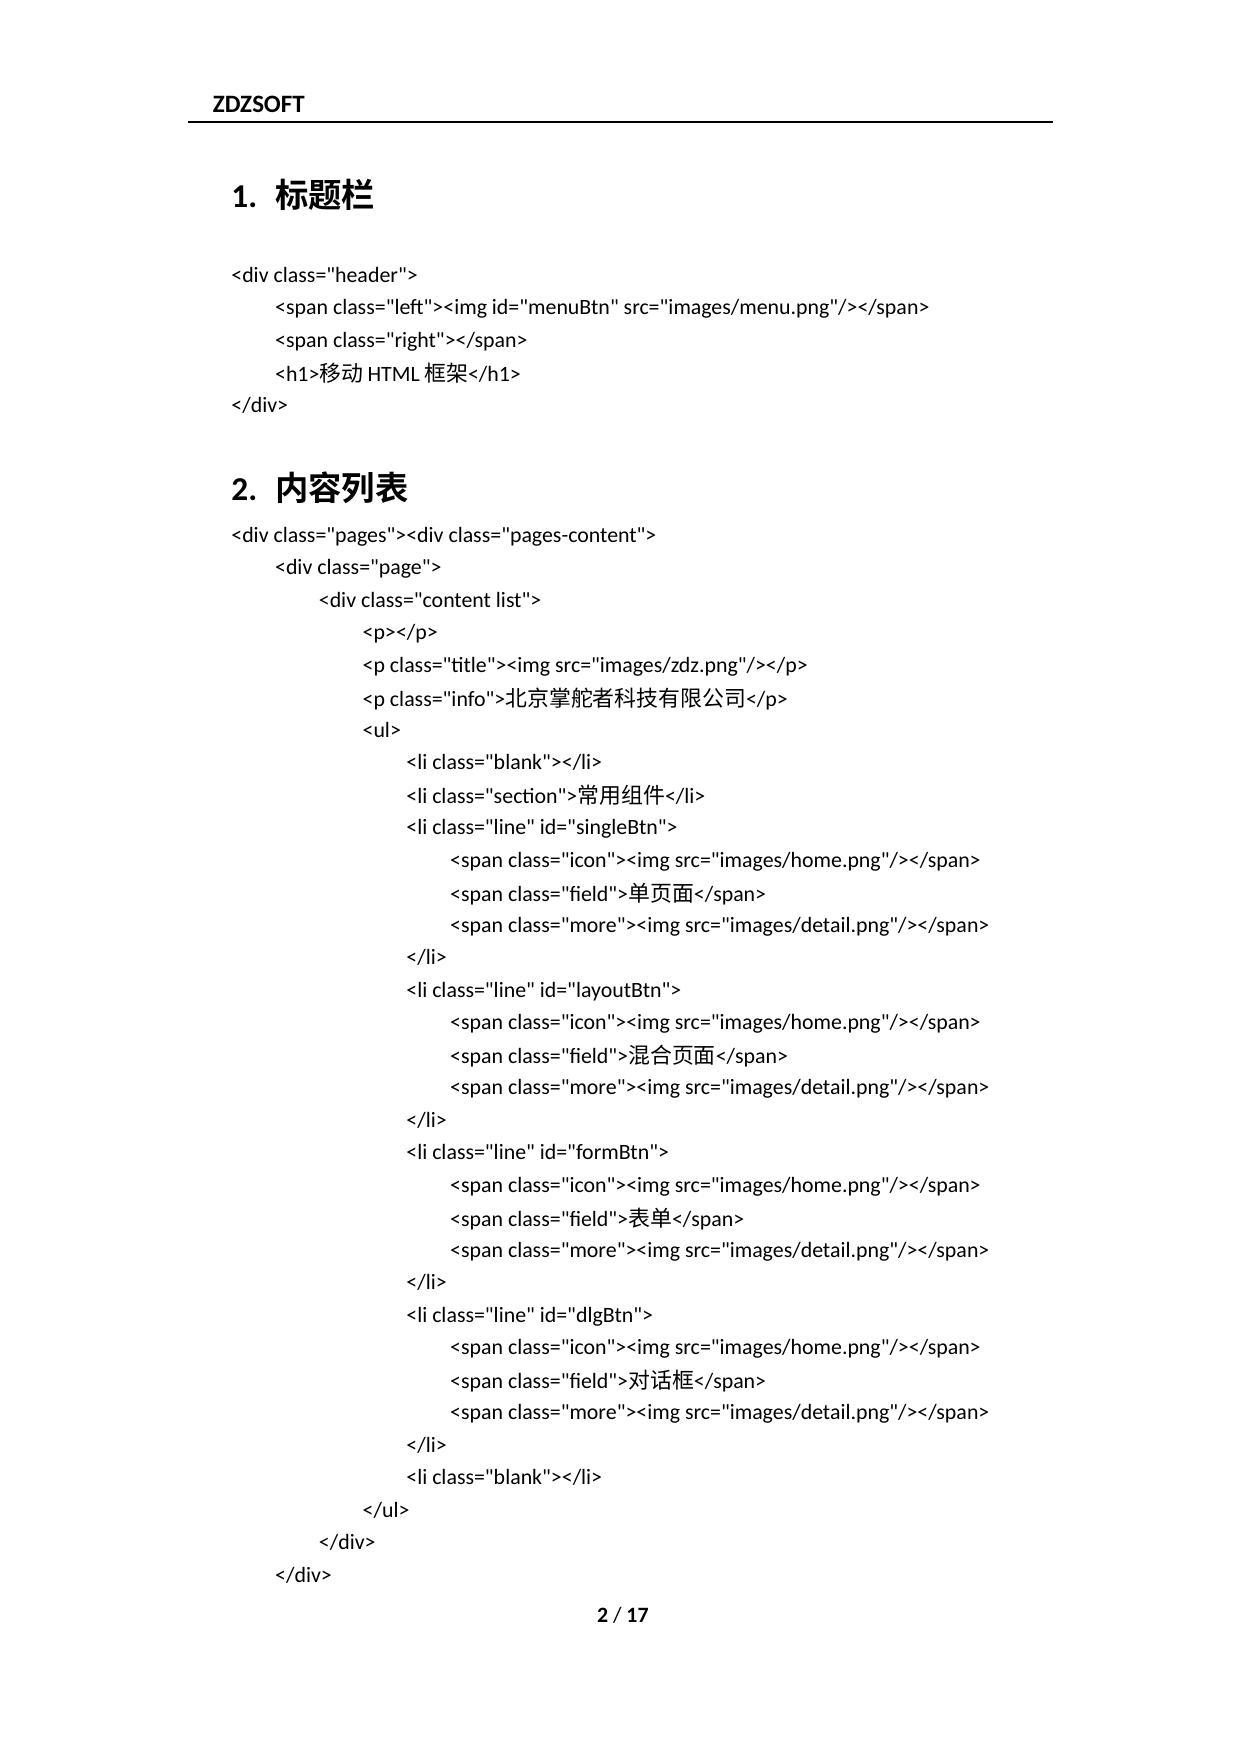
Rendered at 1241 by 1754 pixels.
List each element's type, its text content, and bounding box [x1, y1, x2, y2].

list </div> [187, 1558, 1053, 1591]
list <span class="field">单页面</span> [187, 876, 1053, 908]
list <li class="section">常用组件</li> [187, 778, 1053, 811]
list </ul> [187, 1493, 1053, 1526]
list <li class="line" id="layoutBtn"> [187, 973, 1053, 1006]
list <li class="blank"></li> [187, 746, 1053, 778]
list </li> [187, 1266, 1053, 1298]
list <li class="line" id="dlgBtn"> [187, 1298, 1053, 1331]
list <span class="icon"><img src="images/home.png"/></span> [187, 1331, 1053, 1363]
list <span class="right"></span> [187, 323, 1053, 356]
list <span class="icon"><img src="images/home.png"/></span> [187, 1168, 1053, 1201]
list </div> [187, 1526, 1053, 1558]
list <span class="icon"><img src="images/home.png"/></span> [187, 1006, 1053, 1038]
list <span class="field">表单</span> [187, 1201, 1053, 1233]
list </li> [187, 941, 1053, 973]
list </li> [187, 1428, 1053, 1461]
list <span class="more"><img src="images/detail.png"/></span> [187, 1233, 1053, 1266]
list <p class="info">北京掌舵者科技有限公司</p> [187, 681, 1053, 713]
list <div class="header"> [187, 258, 1053, 291]
list <span class="more"><img src="images/detail.png"/></span> [187, 1396, 1053, 1428]
list </div> [187, 388, 1053, 421]
list <span class="more"><img src="images/detail.png"/></span> [187, 1071, 1053, 1103]
list <div class="page"> [187, 551, 1053, 583]
list <li class="blank"></li> [187, 1461, 1053, 1493]
list <span class="field">混合页面</span> [187, 1038, 1053, 1071]
list <div class="content list"> [187, 583, 1053, 616]
list <li class="line" id="singleBtn"> [187, 811, 1053, 843]
list <h1>移动HTML框架</h1> [187, 356, 1053, 388]
list <span class="left"><img id="menuBtn" src="images/menu.png"/></span> [187, 291, 1053, 323]
list <span class="icon"><img src="images/home.png"/></span> [187, 843, 1053, 876]
list <span class="more"><img src="images/detail.png"/></span> [187, 908, 1053, 941]
list 标题栏 [231, 161, 1053, 226]
list <ul> [187, 713, 1053, 746]
list <p class="title"><img src="images/zdz.png"/></p> [187, 648, 1053, 681]
list <span class="field">对话框</span> [187, 1363, 1053, 1396]
list <li class="line" id="formBtn"> [187, 1136, 1053, 1168]
list </li> [187, 1103, 1053, 1136]
list 内容列表 [231, 453, 1053, 518]
list <p></p> [187, 616, 1053, 648]
list <div class="pages"><div class="pages-content"> [187, 518, 1053, 551]
